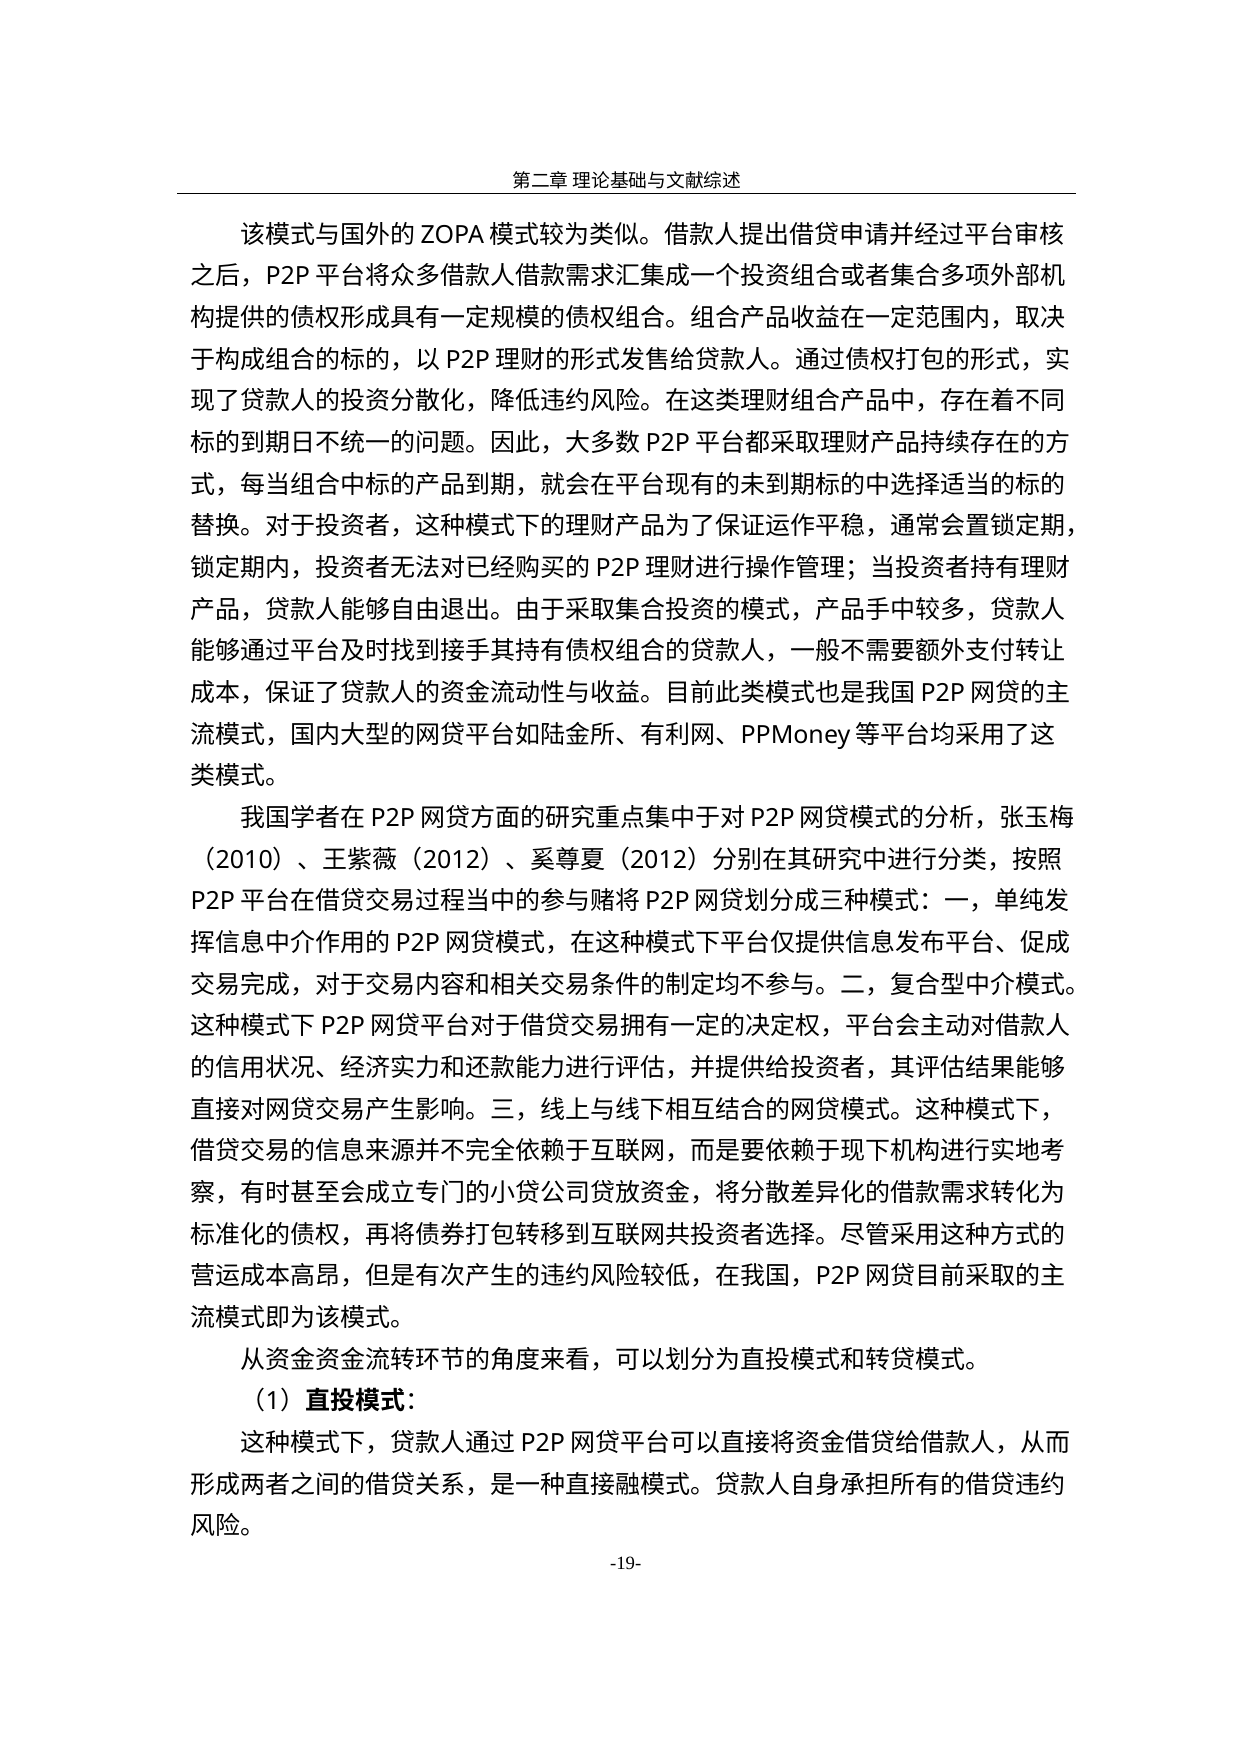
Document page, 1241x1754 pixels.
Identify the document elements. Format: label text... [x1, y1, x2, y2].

text （1）直投模式： [190, 1376, 1076, 1418]
text 该模式与国外的ZOPA模式较为类似。借款人提出借贷申请并经过平台审核之后，P2P平台将众多借款人借款需求汇集成一个投资组合或者集合多项外部机构提供的债权形成具有一定规模的债权组合。组合产品收益在一定范围内，取决于构成组合的标的，以P2P理财的形式发售给贷款人。通过债权打包的形式，实现了贷款人的投资分散化，降低违约风险。在这类理财组合产品中，存在着不同标的到期日不统一的问题。因此，大多数P2P平台都采取理财产品持续存在的方式，每当组合中标的产品到期，就会在平台现有的未到期标的中选择适当的标的替换。对于投资者，这种模式下的理财产品为了保证运作平稳，通常会置锁定期，锁定期内，投资者无法对已经购买的P2P理财进行操作管理；当投资者持有理财产品，贷款人能够自由退出。由于采取集合投资的模式，产品手中较多，贷款人能够通过平台及时找到接手其持有债权组合的贷款人，一般不需要额外支付转让成本，保证了贷款人的资金流动性与收益。目前此类模式也是我国P2P网贷的主流模式，国内大型的网贷平台如陆金所、有利网、PPMoney等平台均采用了这类模式。 [190, 210, 1076, 793]
text 我国学者在P2P网贷方面的研究重点集中于对P2P网贷模式的分析，张玉梅（2010）、王紫薇（2012）、奚尊夏（2012）分别在其研究中进行分类，按照P2P平台在借贷交易过程当中的参与赌将P2P网贷划分成三种模式：一，单纯发挥信息中介作用的P2P网贷模式，在这种模式下平台仅提供信息发布平台、促成交易完成，对于交易内容和相关交易条件的制定均不参与。二，复合型中介模式。这种模式下P2P网贷平台对于借贷交易拥有一定的决定权，平台会主动对借款人的信用状况、经济实力和还款能力进行评估，并提供给投资者，其评估结果能够直接对网贷交易产生影响。三，线上与线下相互结合的网贷模式。这种模式下，借贷交易的信息来源并不完全依赖于互联网，而是要依赖于现下机构进行实地考察，有时甚至会成立专门的小贷公司贷放资金，将分散差异化的借款需求转化为标准化的债权，再将债券打包转移到互联网共投资者选择。尽管采用这种方式的营运成本高昂，但是有次产生的违约风险较低，在我国，P2P网贷目前采取的主流模式即为该模式。 [190, 793, 1076, 1335]
text 从资金资金流转环节的角度来看，可以划分为直投模式和转贷模式。 [190, 1335, 1076, 1376]
text 这种模式下，贷款人通过P2P网贷平台可以直接将资金借贷给借款人，从而形成两者之间的借贷关系，是一种直接融模式。贷款人自身承担所有的借贷违约风险。 [190, 1418, 1076, 1543]
